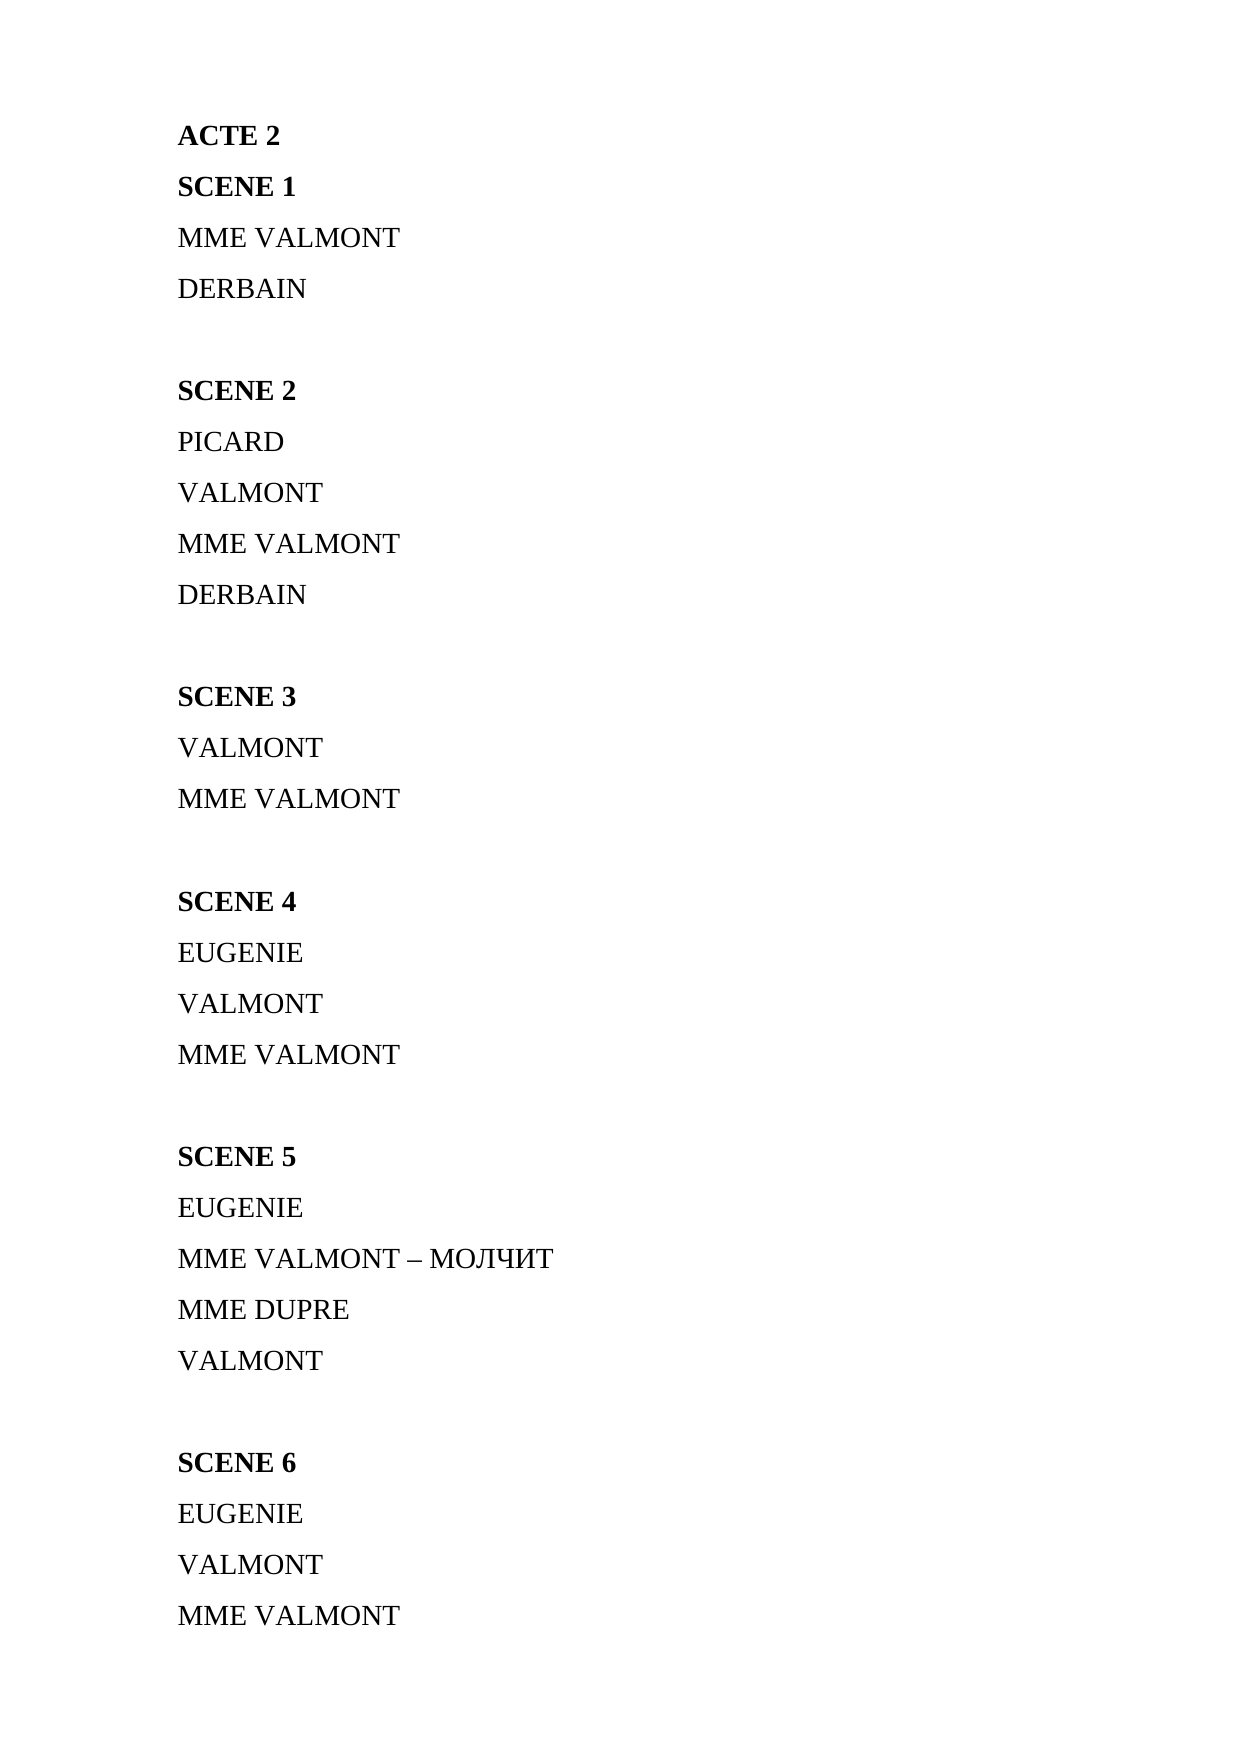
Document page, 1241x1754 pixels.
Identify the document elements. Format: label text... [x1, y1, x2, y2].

text SCENE 3 [177, 679, 1152, 713]
text VALMONT [177, 1343, 1152, 1377]
text MME VALMONT [177, 782, 1152, 815]
text MME VALMONT [177, 1037, 1152, 1070]
text SCENE 4 [177, 884, 1152, 917]
text VALMONT [177, 731, 1152, 764]
text VALMONT [177, 1547, 1152, 1581]
text MME VALMONT [177, 526, 1152, 560]
text SCENE 2 [177, 373, 1152, 407]
text SCENE 5 [177, 1139, 1152, 1172]
text DERBAIN [177, 577, 1152, 611]
text VALMONT [177, 475, 1152, 509]
text MME VALMONT – МОЛЧИТ [177, 1241, 1152, 1274]
text MME VALMONT [177, 1598, 1152, 1632]
text EUGENIE [177, 1190, 1152, 1223]
text PICARD [177, 424, 1152, 458]
text SCENE 6 [177, 1445, 1152, 1479]
text MME VALMONT [177, 220, 1152, 254]
text ACTE 2 [177, 118, 1152, 152]
text DERBAIN [177, 271, 1152, 305]
text MME DUPRE [177, 1292, 1152, 1326]
text EUGENIE [177, 1496, 1152, 1530]
text SCENE 1 [177, 169, 1152, 203]
text EUGENIE [177, 935, 1152, 968]
text VALMONT [177, 986, 1152, 1019]
